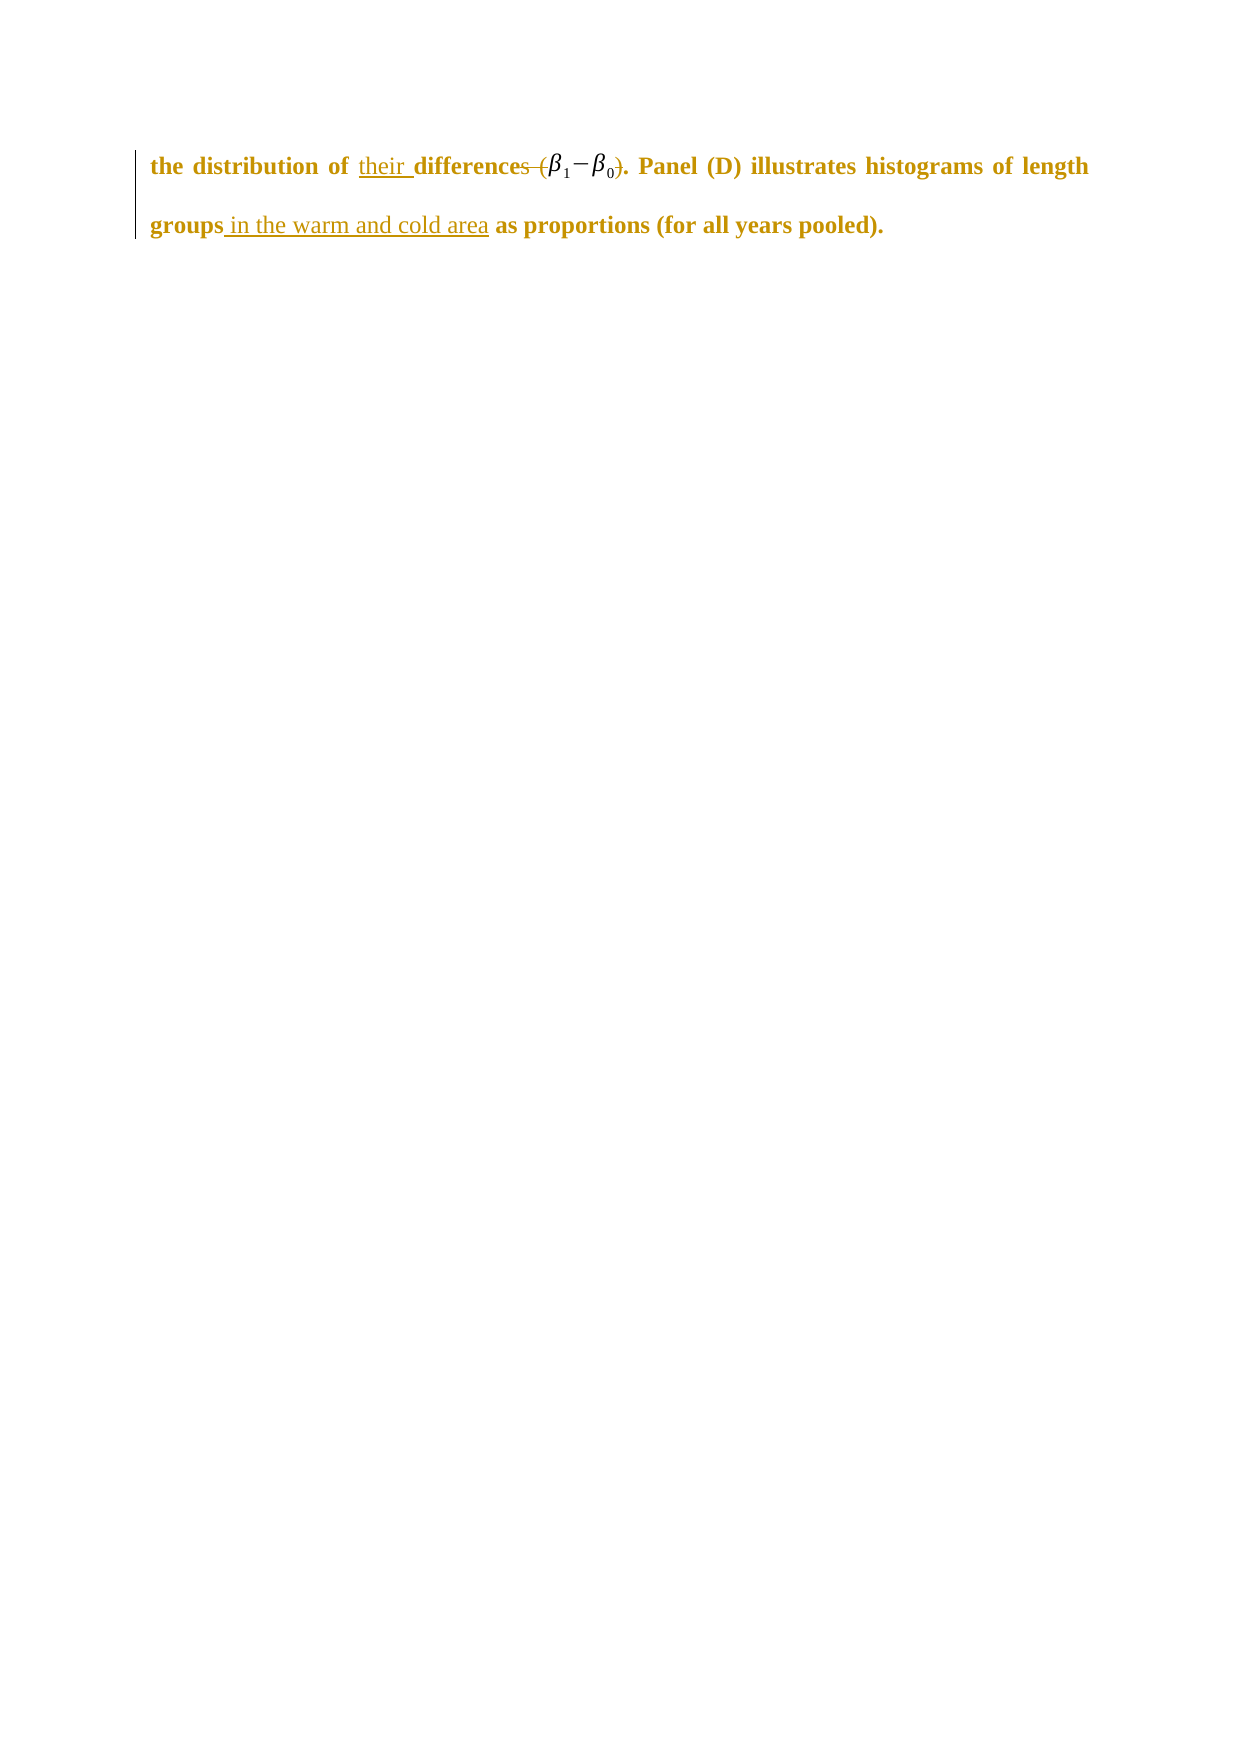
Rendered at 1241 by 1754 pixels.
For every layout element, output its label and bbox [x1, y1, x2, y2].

text [150, 150, 1090, 239]
